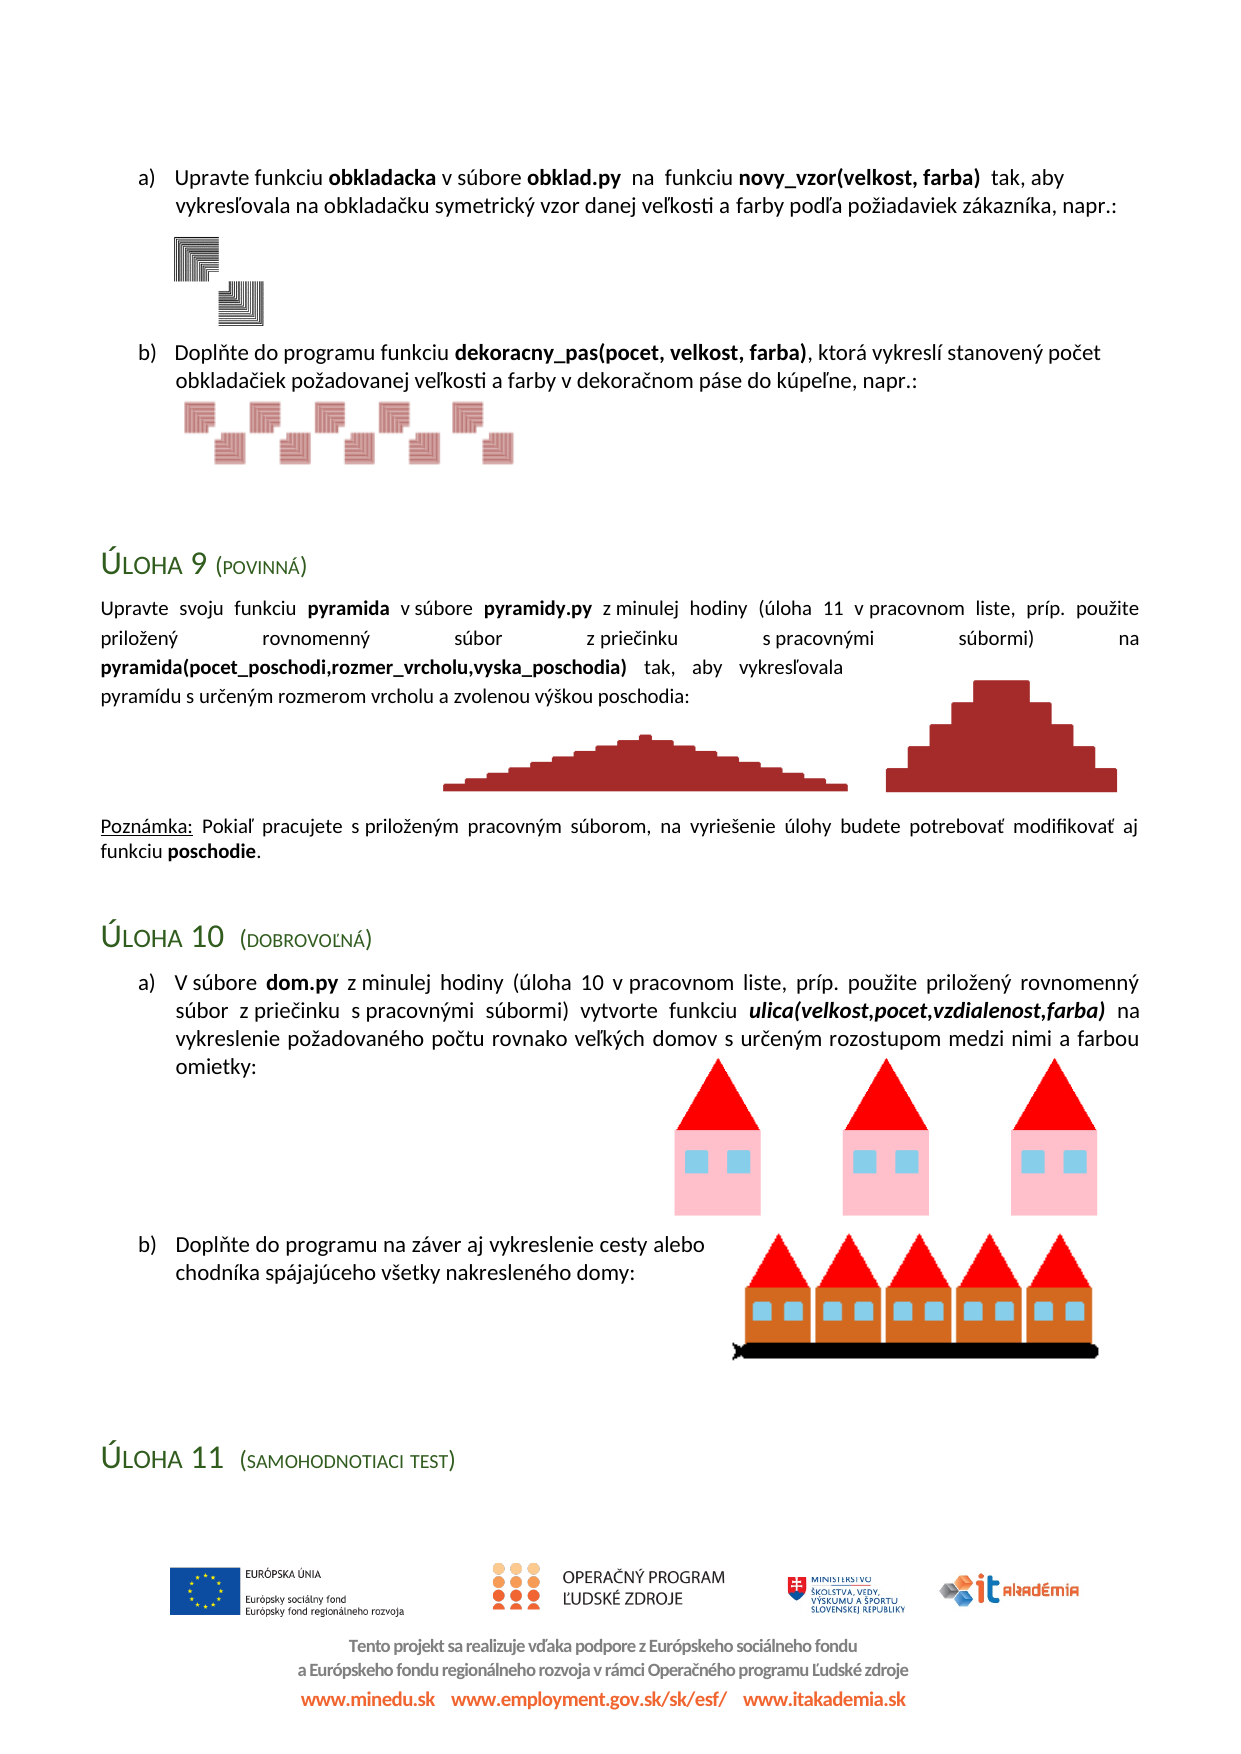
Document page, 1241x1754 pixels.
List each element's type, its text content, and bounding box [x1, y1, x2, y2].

picture [787, 1577, 905, 1614]
picture [138, 1557, 434, 1624]
text Upravte svoju funkciu pyramida v súbore pyramidy.py z minulej hodiny (úloha 11 v pracovnom liste, príp. použite priložený rovnomenný súbor z priečinku s pracovnými súbormi) na pyramida(pocet_poschodi,rozmer_vrcholu,vyska_poschodia) tak, aby vykresľovala pyramídu s určeným rozmerom vrcholu a zvolenou výškou poschodia: [100, 596, 1140, 708]
text Poznámka: Pokiaľ pracujete s priloženým pracovným súborom, na vyriešenie úlohy budete potrebovať modifikovať aj funkciu poschodie. [100, 813, 1140, 864]
picture [171, 233, 268, 329]
list V súbore dom.py z minulej hodiny (úloha 10 v pracovnom liste, príp. použite priložený rovnomenný súbor z priečinku s pracovnými súbormi) vytvorte funkciu ulica(velkost,pocet,vzdialenost,farba) na vykreslenie požadovaného počtu rovnako veľkých domov s určeným rozostupom medzi nimi a farbou omietky: [138, 968, 1140, 1080]
picture [663, 1052, 1113, 1223]
picture [175, 393, 530, 477]
list Doplňte do programu funkciu dekoracny_pas(pocet, velkost, farba), ktorá vykreslí stanovený počet obkladačiek požadovanej veľkosti a farby v dekoračnom páse do kúpeľne, napr.: [138, 338, 1140, 394]
picture [928, 1568, 1093, 1613]
list Upravte funkciu obkladacka v súbore obklad.py na funkciu novy_vzor(velkost, farba) tak, aby vykresľovala na obkladačku symetrický vzor danej veľkosti a farby podľa požiadaviek zákazníka, napr.: [138, 163, 1140, 219]
text Úloha 9 (povinná) [100, 542, 1140, 583]
picture [429, 666, 1140, 812]
text Úloha 11 (samohodnotiaci test) [100, 1436, 1140, 1477]
list Doplňte do programu na záver aj vykreslenie cesty alebo chodníka spájajúceho všetky nakresleného domy: [138, 1230, 1140, 1286]
picture [454, 1551, 776, 1617]
text Úloha 10 (dobrovoľná) [100, 914, 1140, 955]
picture [725, 1231, 1108, 1373]
